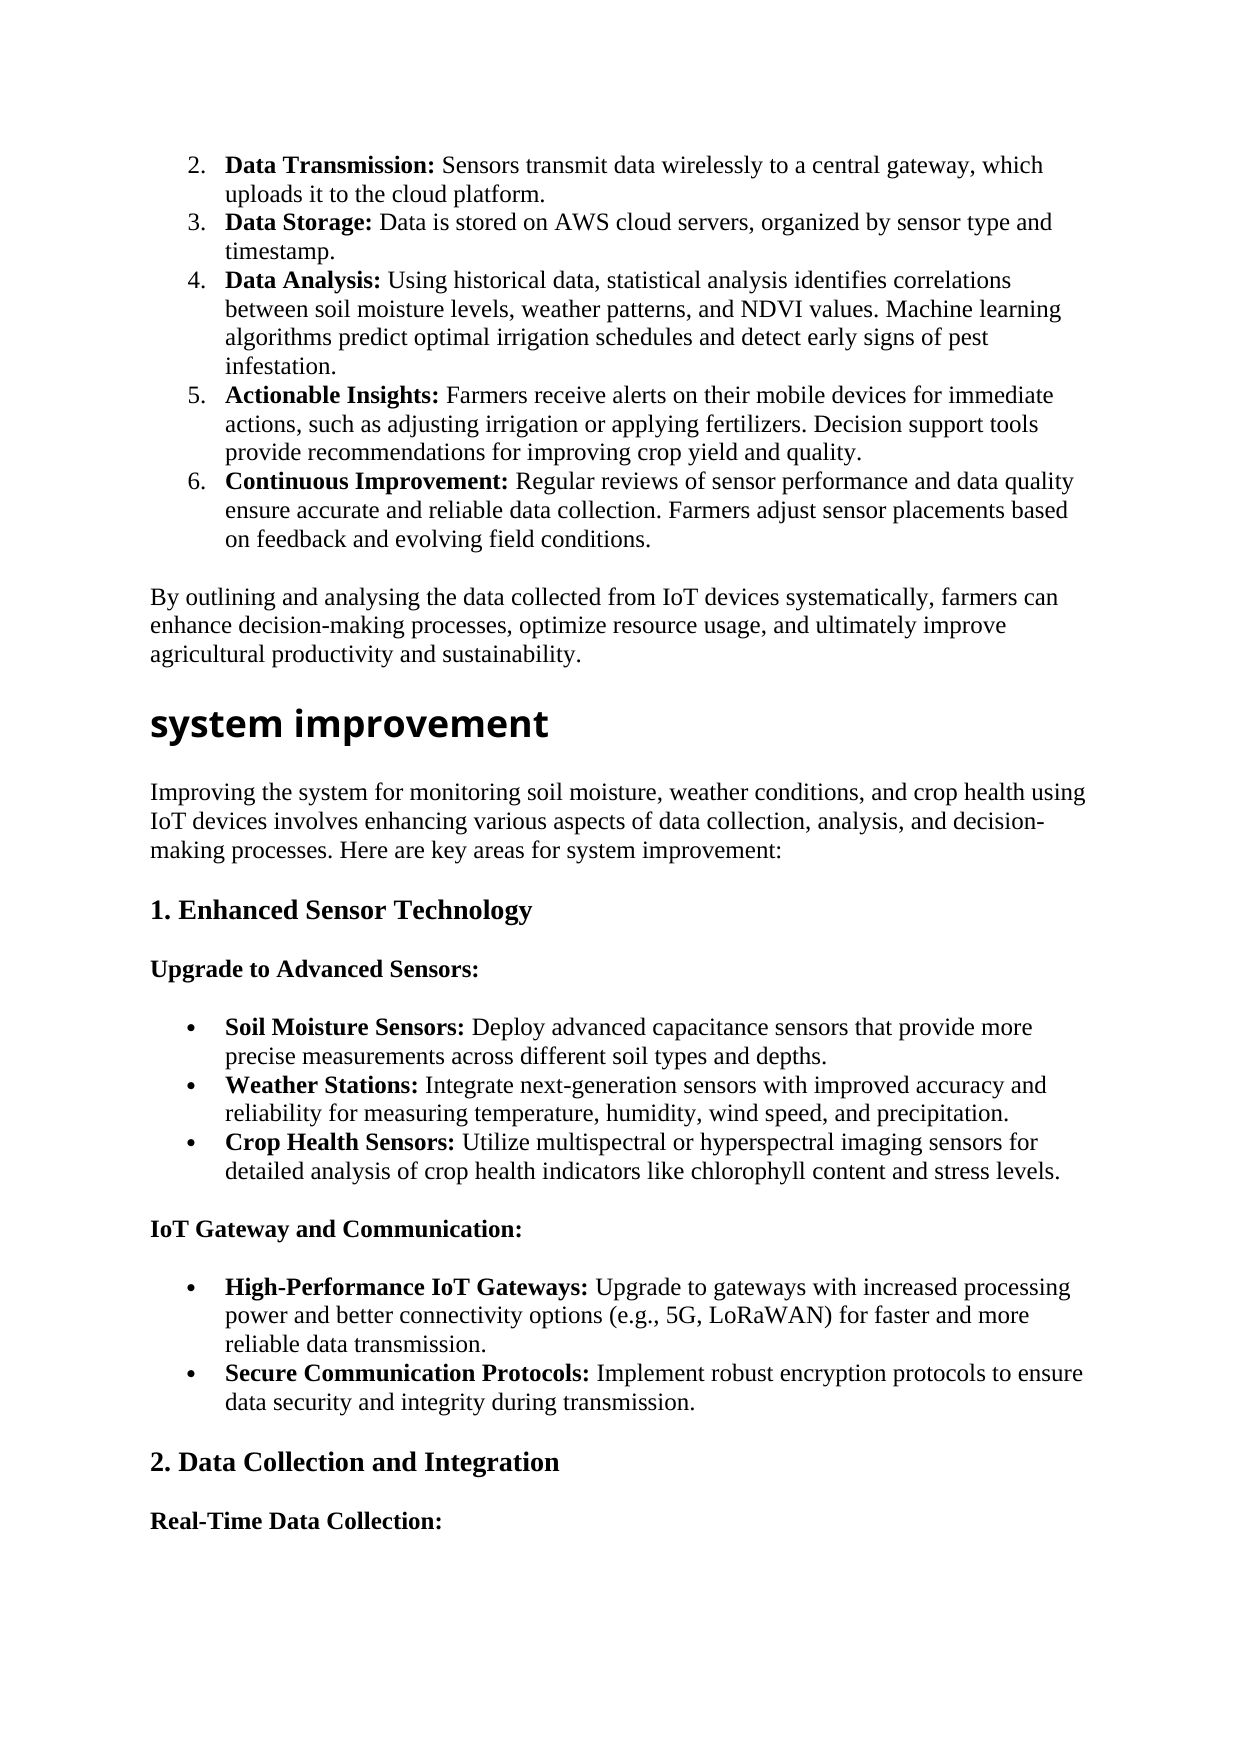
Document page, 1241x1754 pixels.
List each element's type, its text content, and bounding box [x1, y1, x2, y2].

list Crop Health Sensors: Utilize multispectral or hyperspectral imaging sensors for detailed analysis of crop health indicators like chlorophyll content and stress levels. [187, 1127, 1090, 1185]
text 1. Enhanced Sensor Technology [150, 893, 1090, 925]
list Actionable Insights: Farmers receive alerts on their mobile devices for immediate actions, such as adjusting irrigation or applying fertilizers. Decision support tools provide recommendations for improving crop yield and quality. [187, 380, 1090, 466]
list Data Transmission: Sensors transmit data wirelessly to a central gateway, which uploads it to the cloud platform. [187, 150, 1090, 207]
text Improving the system for monitoring soil moisture, weather conditions, and crop health using IoT devices involves enhancing various aspects of data collection, analysis, and decision-making processes. Here are key areas for system improvement: [150, 777, 1090, 863]
list Secure Communication Protocols: Implement robust encryption protocols to ensure data security and integrity during transmission. [187, 1358, 1090, 1416]
text Upgrade to Advanced Sensors: [150, 954, 1090, 983]
text 2. Data Collection and Integration [150, 1445, 1090, 1477]
list Data Analysis: Using historical data, statistical analysis identifies correlations between soil moisture levels, weather patterns, and NDVI values. Machine learning algorithms predict optimal irrigation schedules and detect early signs of pest infestation. [187, 265, 1090, 380]
text By outlining and analysing the data collected from IoT devices systematically, farmers can enhance decision-making processes, optimize resource usage, and ultimately improve agricultural productivity and sustainability. [150, 582, 1090, 668]
list High-Performance IoT Gateways: Upgrade to gateways with increased processing power and better connectivity options (e.g., 5G, LoRaWAN) for faster and more reliable data transmission. [187, 1272, 1090, 1358]
list Data Storage: Data is stored on AWS cloud servers, organized by sensor type and timestamp. [187, 207, 1090, 265]
text IoT Gateway and Communication: [150, 1214, 1090, 1243]
list Continuous Improvement: Regular reviews of sensor performance and data quality ensure accurate and reliable data collection. Farmers adjust sensor placements based on feedback and evolving field conditions. [187, 466, 1090, 552]
text Real-Time Data Collection: [150, 1506, 1090, 1535]
list Soil Moisture Sensors: Deploy advanced capacitance sensors that provide more precise measurements across different soil types and depths. [187, 1012, 1090, 1070]
list Weather Stations: Integrate next-generation sensors with improved accuracy and reliability for measuring temperature, humidity, wind speed, and precipitation. [187, 1070, 1090, 1127]
text system improvement [150, 697, 1090, 748]
